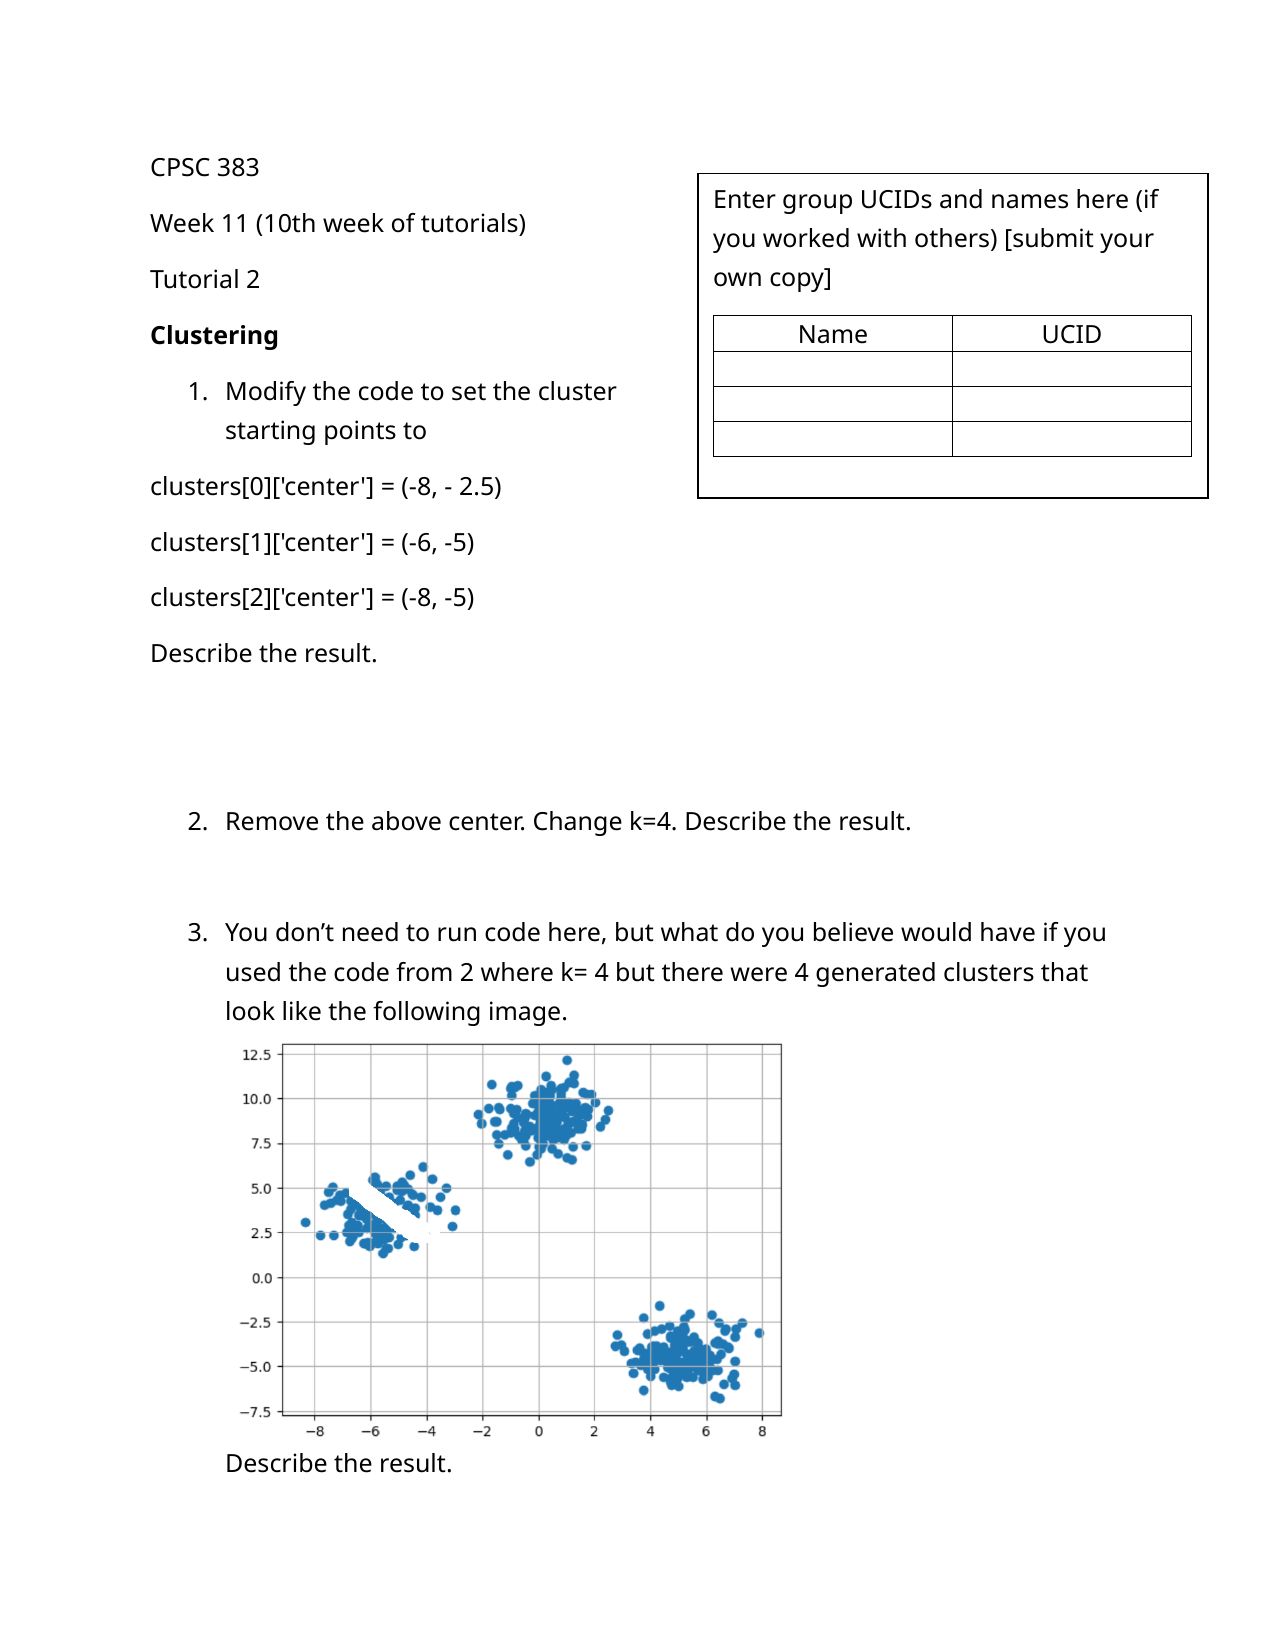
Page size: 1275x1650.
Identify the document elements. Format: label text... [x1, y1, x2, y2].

list Modify the code to set the cluster starting points to [187, 373, 697, 447]
list You don’t need to run code here, but what do you believe would have if you used the code from 2 where k= 4 but there were 4 generated clusters that look like the following image. [187, 915, 1125, 1027]
text clusters[0]['center'] = (-8, - 2.5) [150, 468, 1125, 502]
picture [225, 1032, 788, 1441]
list Remove the above center. Change k=4. Describe the result. [187, 803, 1125, 837]
text Tutorial 2 [150, 262, 697, 296]
text Week 11 (10th week of tutorials) [150, 206, 697, 240]
list Describe the result. [225, 1446, 1125, 1480]
text Clustering [150, 317, 697, 352]
text Describe the result. [150, 636, 1125, 670]
text clusters[1]['center'] = (-6, -5) [150, 524, 1125, 558]
text clusters[2]['center'] = (-8, -5) [150, 580, 1125, 614]
text CPSC 383 [150, 150, 1125, 184]
